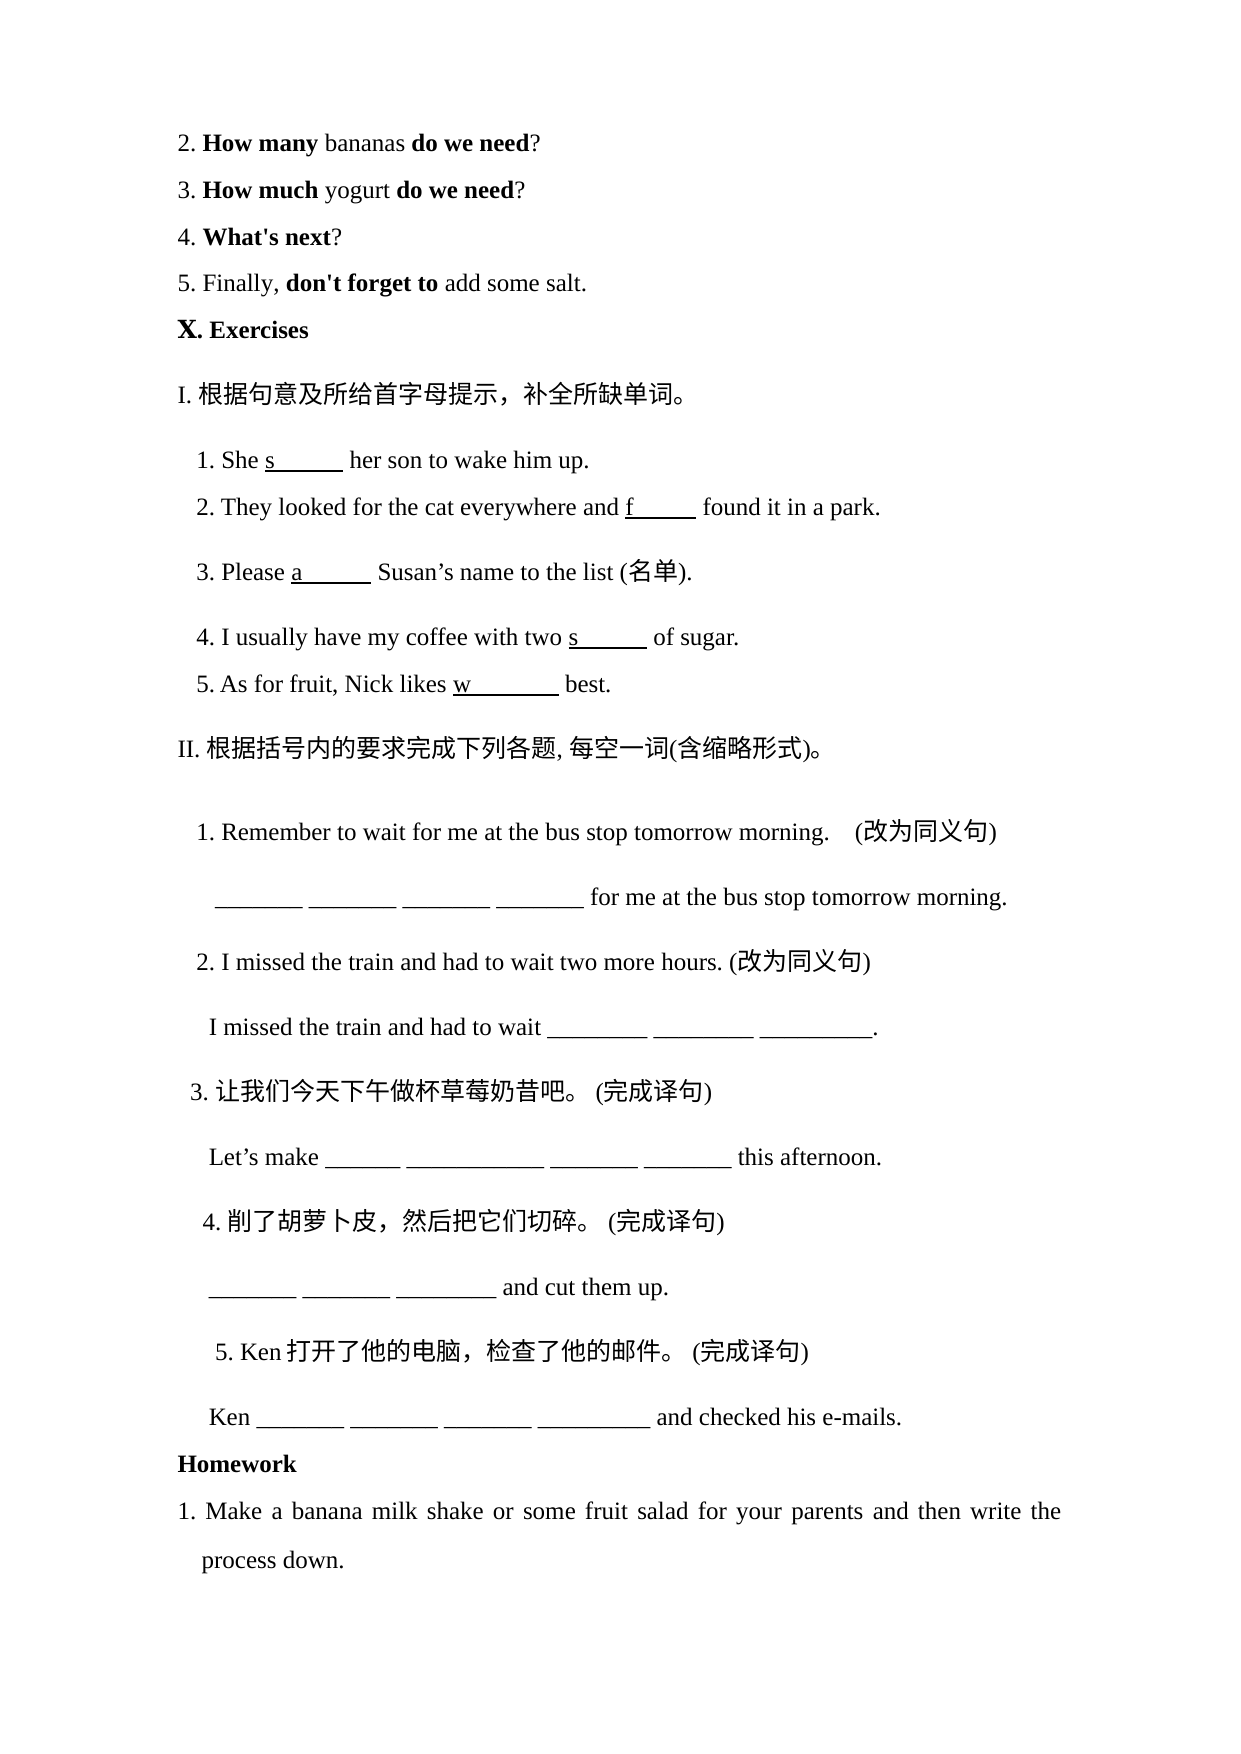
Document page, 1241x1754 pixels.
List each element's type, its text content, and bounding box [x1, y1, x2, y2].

text 1. Make a banana milk shake or some fruit salad for your parents and then write the process down. [177, 1494, 1063, 1575]
text 5. Finally, don't forget to add some salt. [177, 267, 1063, 299]
text 3. Please a Susan’s name to the list (名单). [177, 537, 1063, 602]
text 1. Remember to wait for me at the bus stop tomorrow morning. (改为同义句) [177, 797, 1063, 862]
text 1. She s her son to wake him up. [177, 443, 1063, 476]
text 2. How many bananas do we need? [177, 126, 1063, 158]
text Let’s make ______ ___________ _______ _______ this afternoon. [177, 1140, 1063, 1173]
text 4. What's next? [177, 220, 1063, 252]
text 3. How much yogurt do we need? [177, 173, 1063, 205]
text _______ _______ _______ _______ for me at the bus stop tomorrow morning. [177, 880, 1063, 913]
text 3. 让我们今天下午做杯草莓奶昔吧。 (完成译句) [177, 1057, 1063, 1122]
text 2. I missed the train and had to wait two more hours. (改为同义句) [177, 927, 1063, 992]
text II. 根据括号内的要求完成下列各题, 每空一词(含缩略形式)。 [177, 714, 1063, 779]
text _______ _______ ________ and cut them up. [177, 1270, 1063, 1303]
text 5. As for fruit, Nick likes w best. [177, 667, 1063, 700]
text 4. I usually have my coffee with two s of sugar. [177, 620, 1063, 653]
text I. 根据句意及所给首字母提示，补全所缺单词。 [177, 360, 1063, 425]
text Ken _______ _______ _______ _________ and checked his e-mails. [177, 1400, 1063, 1433]
text 5. Ken打开了他的电脑，检查了他的邮件。 (完成译句) [177, 1317, 1063, 1382]
text 2. They looked for the cat everywhere and f found it in a park. [177, 490, 1063, 523]
text I missed the train and had to wait ________ ________ _________. [177, 1010, 1063, 1043]
text Ⅹ. Exercises [177, 313, 1063, 346]
text Homework [177, 1447, 1063, 1480]
text 4. 削了胡萝卜皮，然后把它们切碎。 (完成译句) [177, 1187, 1063, 1252]
